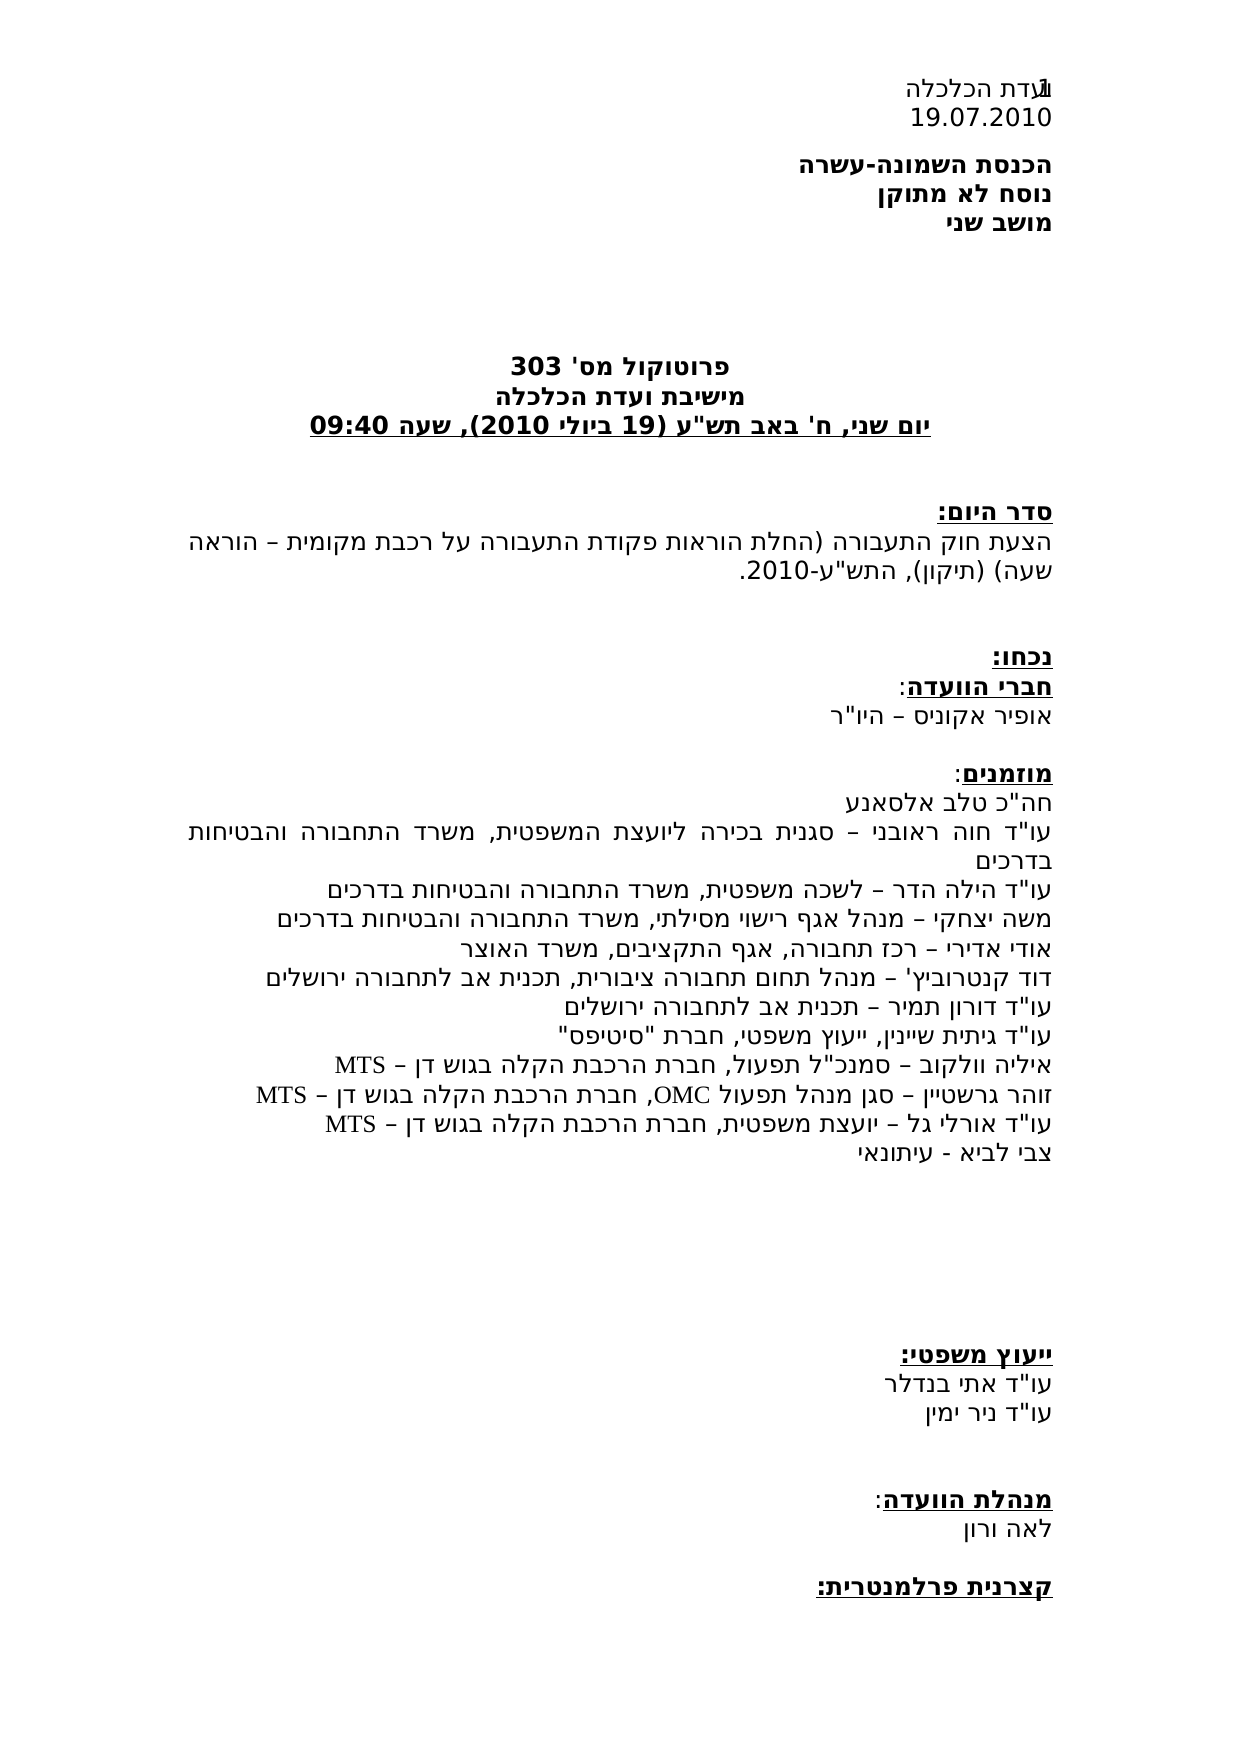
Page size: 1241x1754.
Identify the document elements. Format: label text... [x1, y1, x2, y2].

text אופיר אקוניס – היו"ר [187, 701, 1053, 730]
text מישיבת ועדת הכלכלה [187, 382, 1053, 411]
text מושב שני [187, 208, 1053, 237]
text יום שני, ח' באב תש"ע (19 ביולי 2010), שעה 09:40 [187, 411, 1053, 440]
text סדר היום: [187, 497, 1053, 527]
text עו"ד אתי בנדלר [187, 1369, 1053, 1398]
text עו"ד אורלי גל – יועצת משפטית, חברת הרכבת הקלה בגוש דן – MTS [187, 1109, 1053, 1138]
text משה יצחקי – מנהל אגף רישוי מסילתי, משרד התחבורה והבטיחות בדרכים [187, 904, 1053, 934]
text אודי אדירי – רכז תחבורה, אגף התקציבים, משרד האוצר [187, 934, 1053, 963]
text נכחו: [187, 642, 1053, 672]
text ייעוץ משפטי: [187, 1340, 1053, 1369]
text מנהלת הוועדה: [187, 1485, 1053, 1514]
text קצרנית פרלמנטרית: [187, 1572, 1053, 1601]
text עו"ד ניר ימין [187, 1398, 1053, 1427]
text הכנסת השמונה-עשרה נוסח לא מתוקן [187, 150, 1053, 208]
text לאה ורון [187, 1514, 1053, 1543]
text עו"ד חוה ראובני – סגנית בכירה ליועצת המשפטית, משרד התחבורה והבטיחות בדרכים [187, 817, 1053, 875]
text זוהר גרשטיין – סגן מנהל תפעול OMC, חברת הרכבת הקלה בגוש דן – MTS [187, 1080, 1053, 1109]
text פרוטוקול מס' 303 [187, 352, 1053, 382]
text עו"ד דורון תמיר – תכנית אב לתחבורה ירושלים [187, 992, 1053, 1021]
text הצעת חוק התעבורה (החלת הוראות פקודת התעבורה על רכבת מקומית – הוראה שעה) (תיקון), התש"ע-2010. [187, 527, 1053, 585]
text מוזמנים: [187, 759, 1053, 788]
text צבי לביא - עיתונאי [187, 1138, 1053, 1167]
text איליה וולקוב – סמנכ"ל תפעול, חברת הרכבת הקלה בגוש דן – MTS [187, 1050, 1053, 1080]
text חה"כ טלב אלסאנע [187, 788, 1053, 817]
text חברי הוועדה: [187, 672, 1053, 701]
text עו"ד הילה הדר – לשכה משפטית, משרד התחבורה והבטיחות בדרכים [187, 875, 1053, 904]
text דוד קנטרוביץ' – מנהל תחום תחבורה ציבורית, תכנית אב לתחבורה ירושלים [187, 963, 1053, 992]
text עו"ד גיתית שיינין, ייעוץ משפטי, חברת "סיטיפס" [187, 1021, 1053, 1050]
